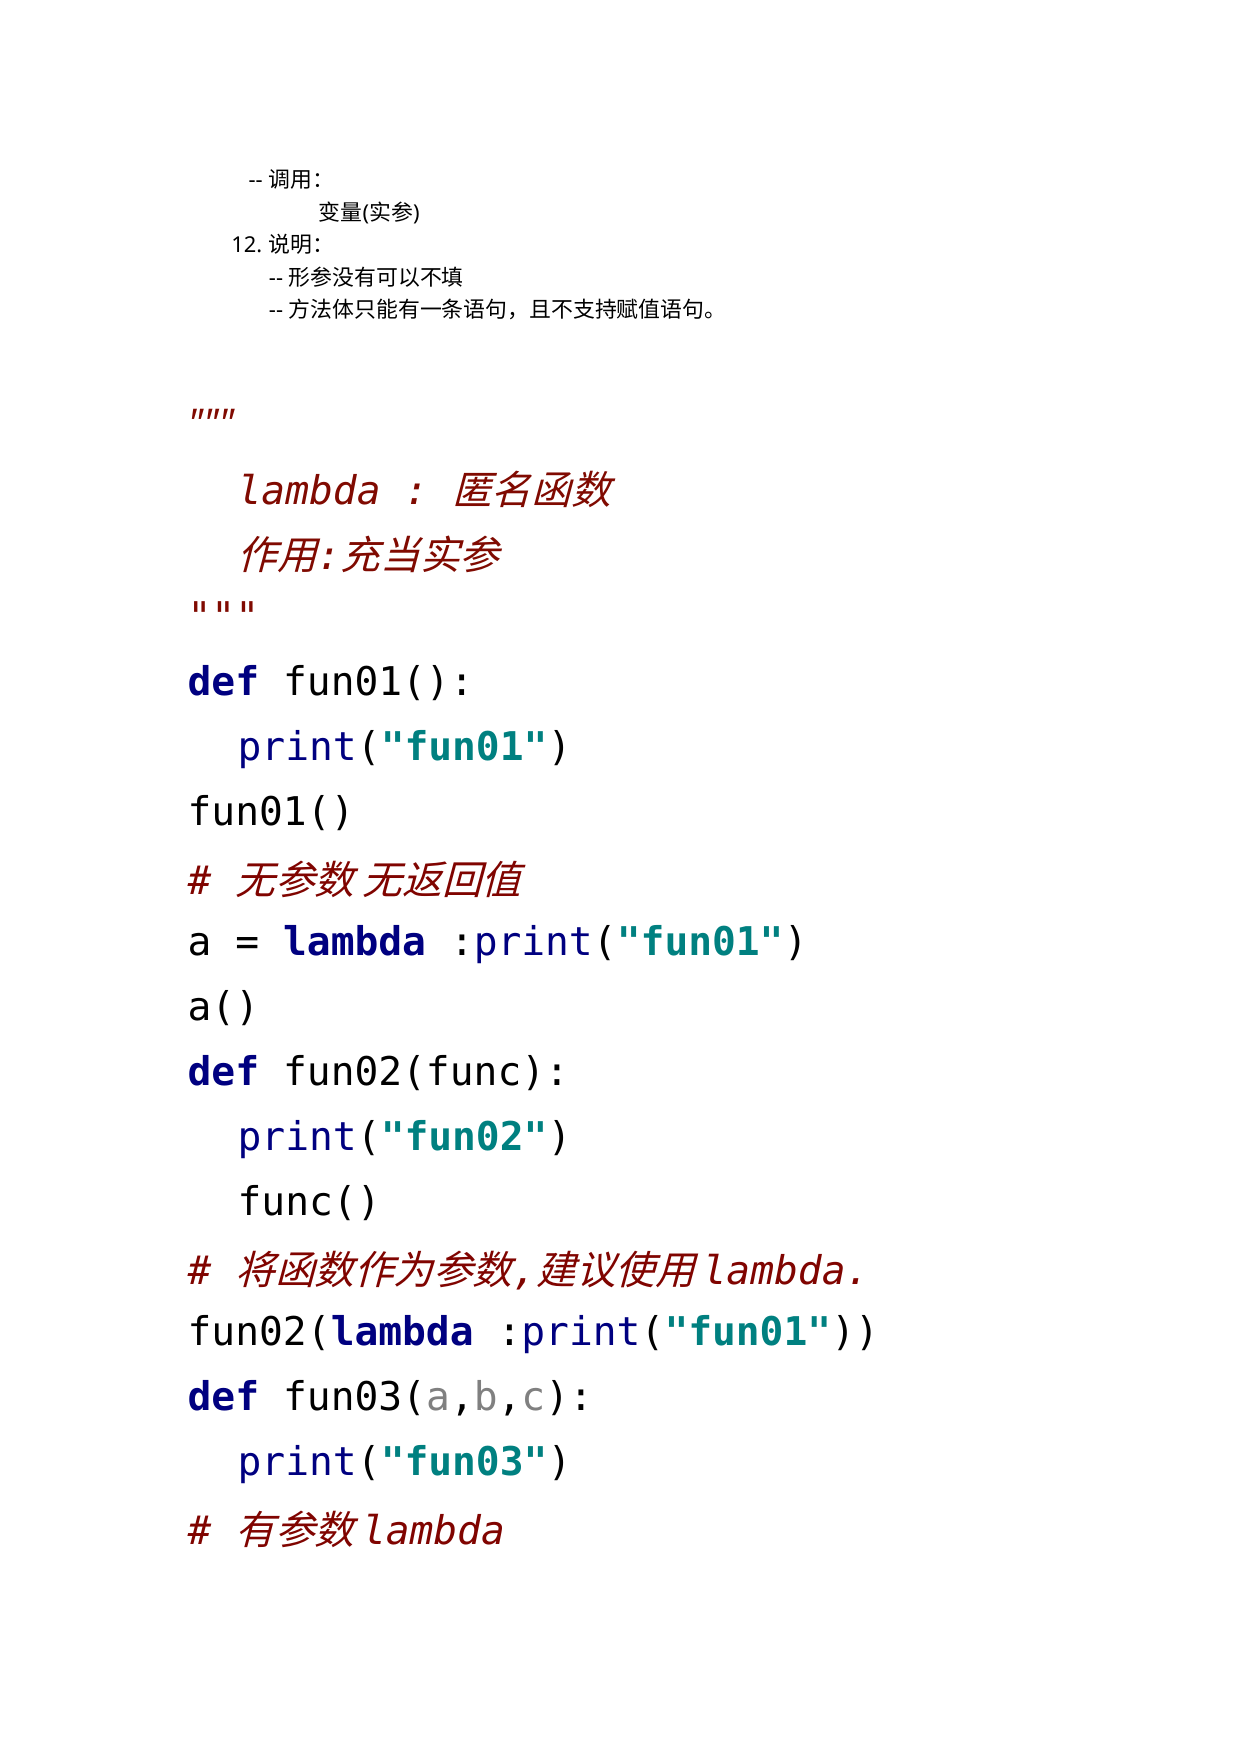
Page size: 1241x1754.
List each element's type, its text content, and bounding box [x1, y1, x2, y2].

list -- 形参没有可以不填 [269, 259, 1053, 292]
text -- 调用： [187, 162, 1053, 194]
text # 有参数lambda [187, 1494, 1053, 1559]
text def fun03(a,b,c): [187, 1364, 1053, 1429]
text a = lambda :print("fun01") [187, 909, 1053, 974]
text 变量(实参) [187, 194, 1053, 227]
text fun01() [187, 779, 1053, 844]
text print("fun01") [187, 714, 1053, 779]
text a() [187, 974, 1053, 1039]
text print("fun02") [187, 1104, 1053, 1169]
text fun02(lambda :print("fun01")) [187, 1299, 1053, 1364]
text 作用:充当实参 [187, 519, 1053, 584]
text lambda : 匿名函数 [187, 454, 1053, 519]
text def fun01(): [187, 649, 1053, 714]
text """ [187, 584, 1053, 649]
text def fun02(func): [187, 1039, 1053, 1104]
text # 无参数 无返回值 [187, 844, 1053, 909]
text func() [187, 1169, 1053, 1234]
list -- 方法体只能有一条语句，且不支持赋值语句。 [269, 292, 1053, 324]
text # 将函数作为参数,建议使用lambda. [187, 1234, 1053, 1299]
text print("fun03") [187, 1429, 1053, 1494]
list 说明： [231, 227, 1053, 259]
text """ [187, 389, 1053, 454]
